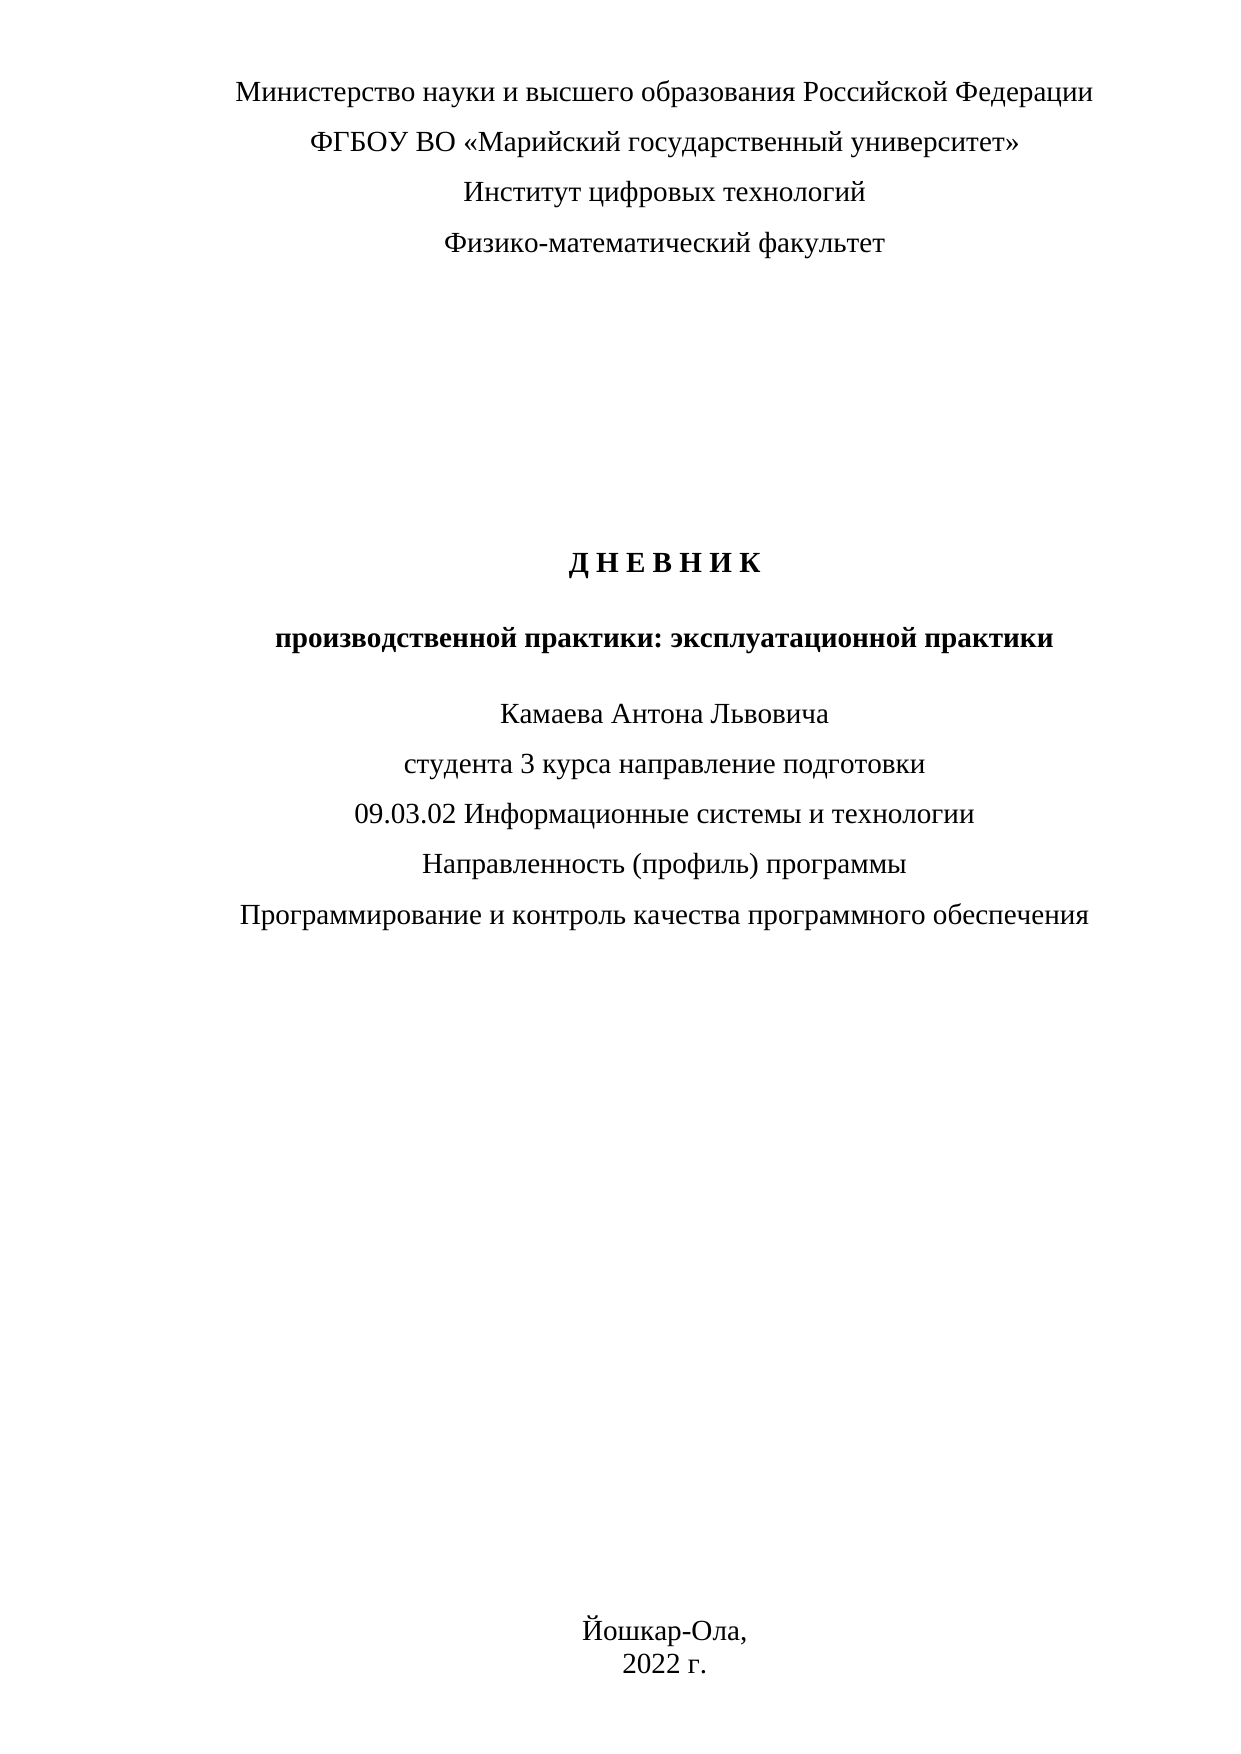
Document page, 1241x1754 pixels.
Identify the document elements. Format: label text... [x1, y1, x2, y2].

text Направленность (профиль) программы [177, 847, 1152, 880]
text Институт цифровых технологий [177, 174, 1152, 208]
text Физико-математический факультет [177, 225, 1152, 258]
text ДНЕВНИК [177, 545, 1152, 579]
text Камаева Антона Львовича [177, 696, 1152, 729]
text студента 3 курса направление подготовки [177, 746, 1152, 779]
text производственной практики: эксплуатационной практики [177, 620, 1152, 654]
text Министерство науки и высшего образования Российской Федерации [177, 74, 1152, 107]
text ФГБОУ ВО «Марийский государственный университет» [177, 124, 1152, 158]
text 09.03.02 Информационные системы и технологии [177, 796, 1152, 830]
text Программирование и контроль качества программного обеспечения [177, 897, 1152, 931]
